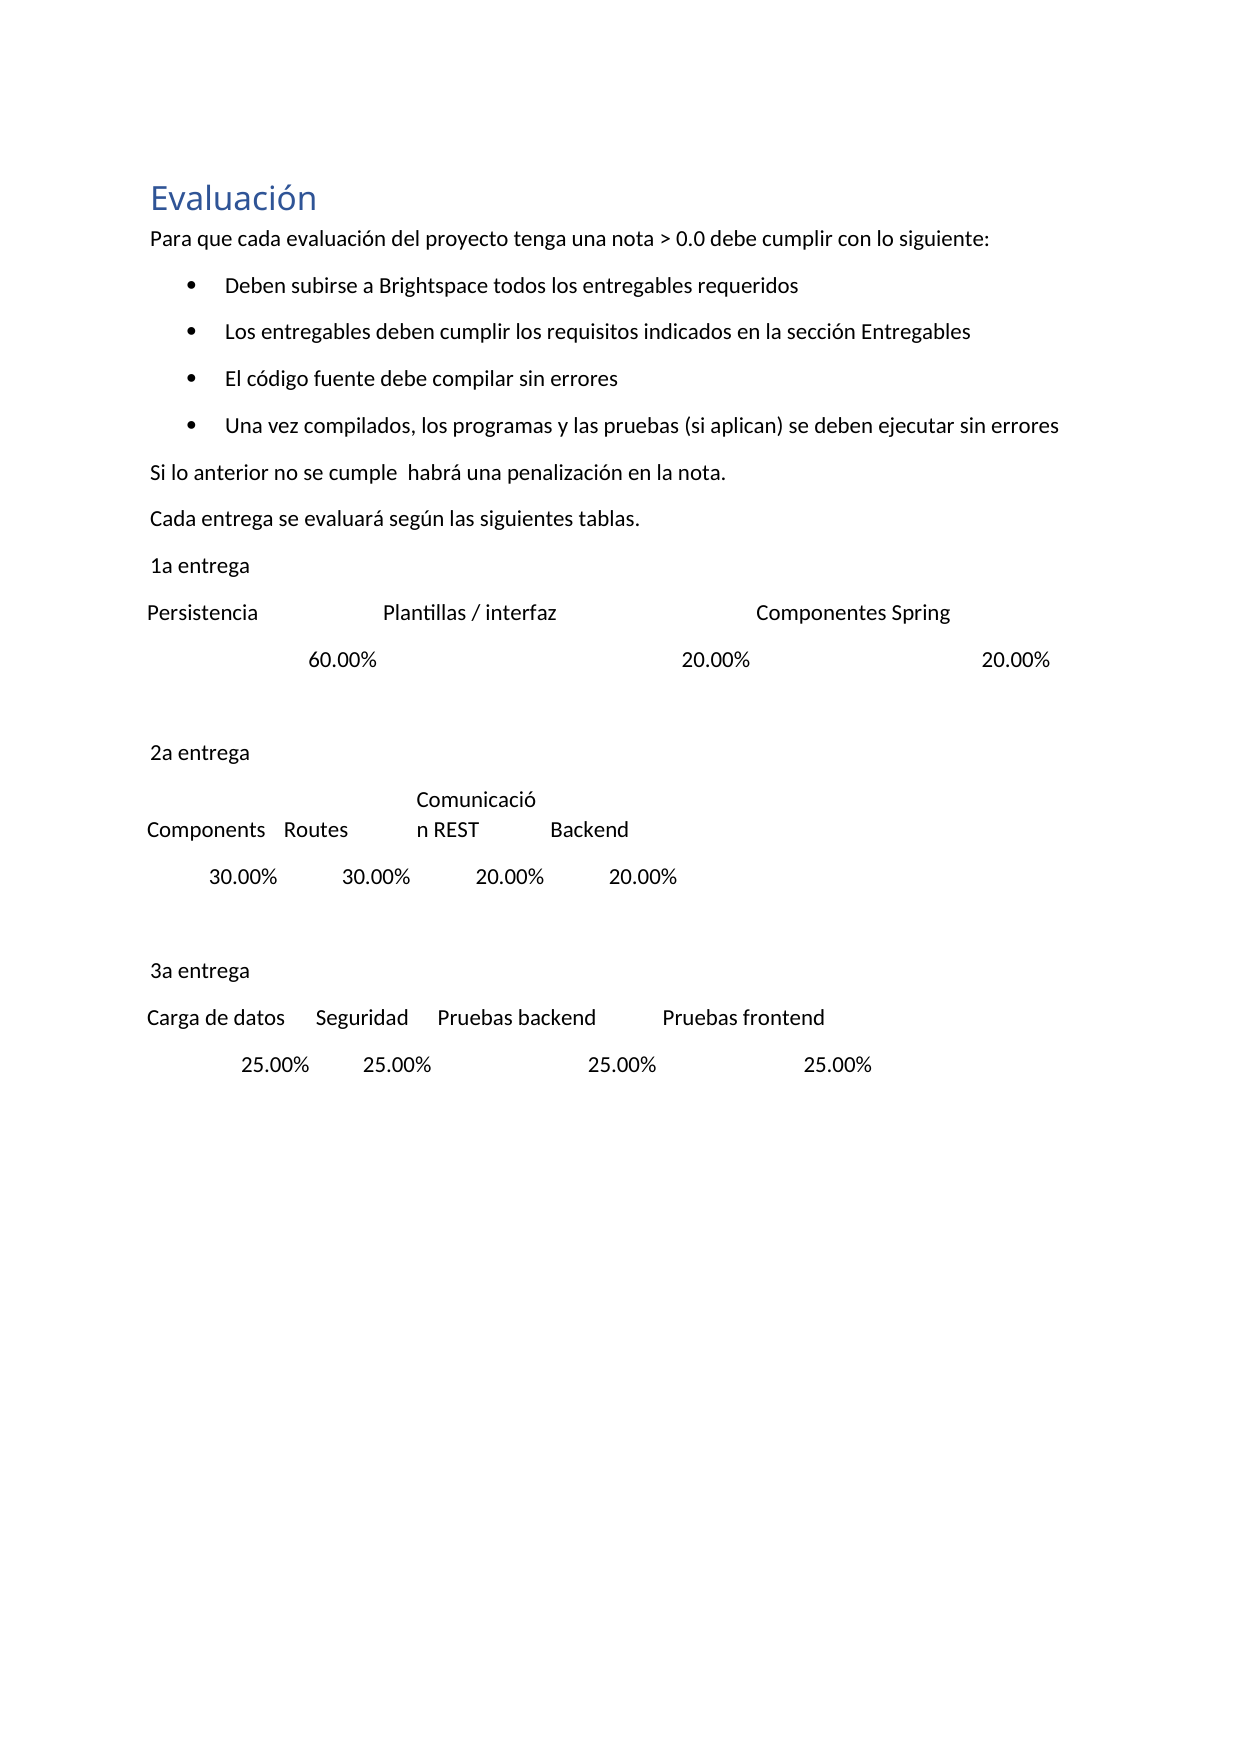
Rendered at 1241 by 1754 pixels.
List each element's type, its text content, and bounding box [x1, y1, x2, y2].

table_header Plantillas / interfaz [380, 598, 753, 645]
table_header Persistencia [144, 598, 380, 645]
text 1a entrega [150, 551, 1090, 579]
table_header Components [144, 785, 280, 862]
table_header Backend [547, 785, 680, 862]
text Si lo anterior no se cumple habrá una penalización en la nota. [150, 458, 1090, 486]
table_cell 25.00% [313, 1050, 434, 1096]
table_cell 30.00% [280, 863, 413, 909]
text Cada entrega se evaluará según las siguientes tablas. [150, 504, 1090, 533]
table_cell 20.00% [547, 863, 680, 909]
table_cell 25.00% [144, 1050, 312, 1096]
table_header Pruebas backend [434, 1003, 659, 1050]
table_cell 60.00% [144, 645, 380, 692]
table_cell 20.00% [413, 863, 547, 909]
list Los entregables deben cumplir los requisitos indicados en la sección Entregables [187, 317, 1090, 346]
table_cell 25.00% [434, 1050, 659, 1096]
table_cell 20.00% [753, 645, 1053, 692]
table_cell 25.00% [659, 1050, 875, 1096]
list Una vez compilados, los programas y las pruebas (si aplican) se deben ejecutar sin errores [187, 411, 1090, 439]
table_header Pruebas frontend [659, 1003, 875, 1050]
table_header Seguridad [313, 1003, 434, 1050]
subtitle Evaluación [150, 175, 1090, 220]
table_header Carga de datos [144, 1003, 312, 1050]
text Para que cada evaluación del proyecto tenga una nota > 0.0 debe cumplir con lo siguiente: [150, 224, 1090, 252]
table_cell 20.00% [380, 645, 753, 692]
table_cell 30.00% [144, 863, 280, 909]
table_header Comunicación REST [413, 785, 547, 862]
list Deben subirse a Brightspace todos los entregables requeridos [187, 271, 1090, 299]
table_header Routes [280, 785, 413, 862]
table_header Componentes Spring [753, 598, 1053, 645]
text 3a entrega [150, 956, 1090, 984]
text 2a entrega [150, 738, 1090, 767]
list El código fuente debe compilar sin errores [187, 364, 1090, 392]
